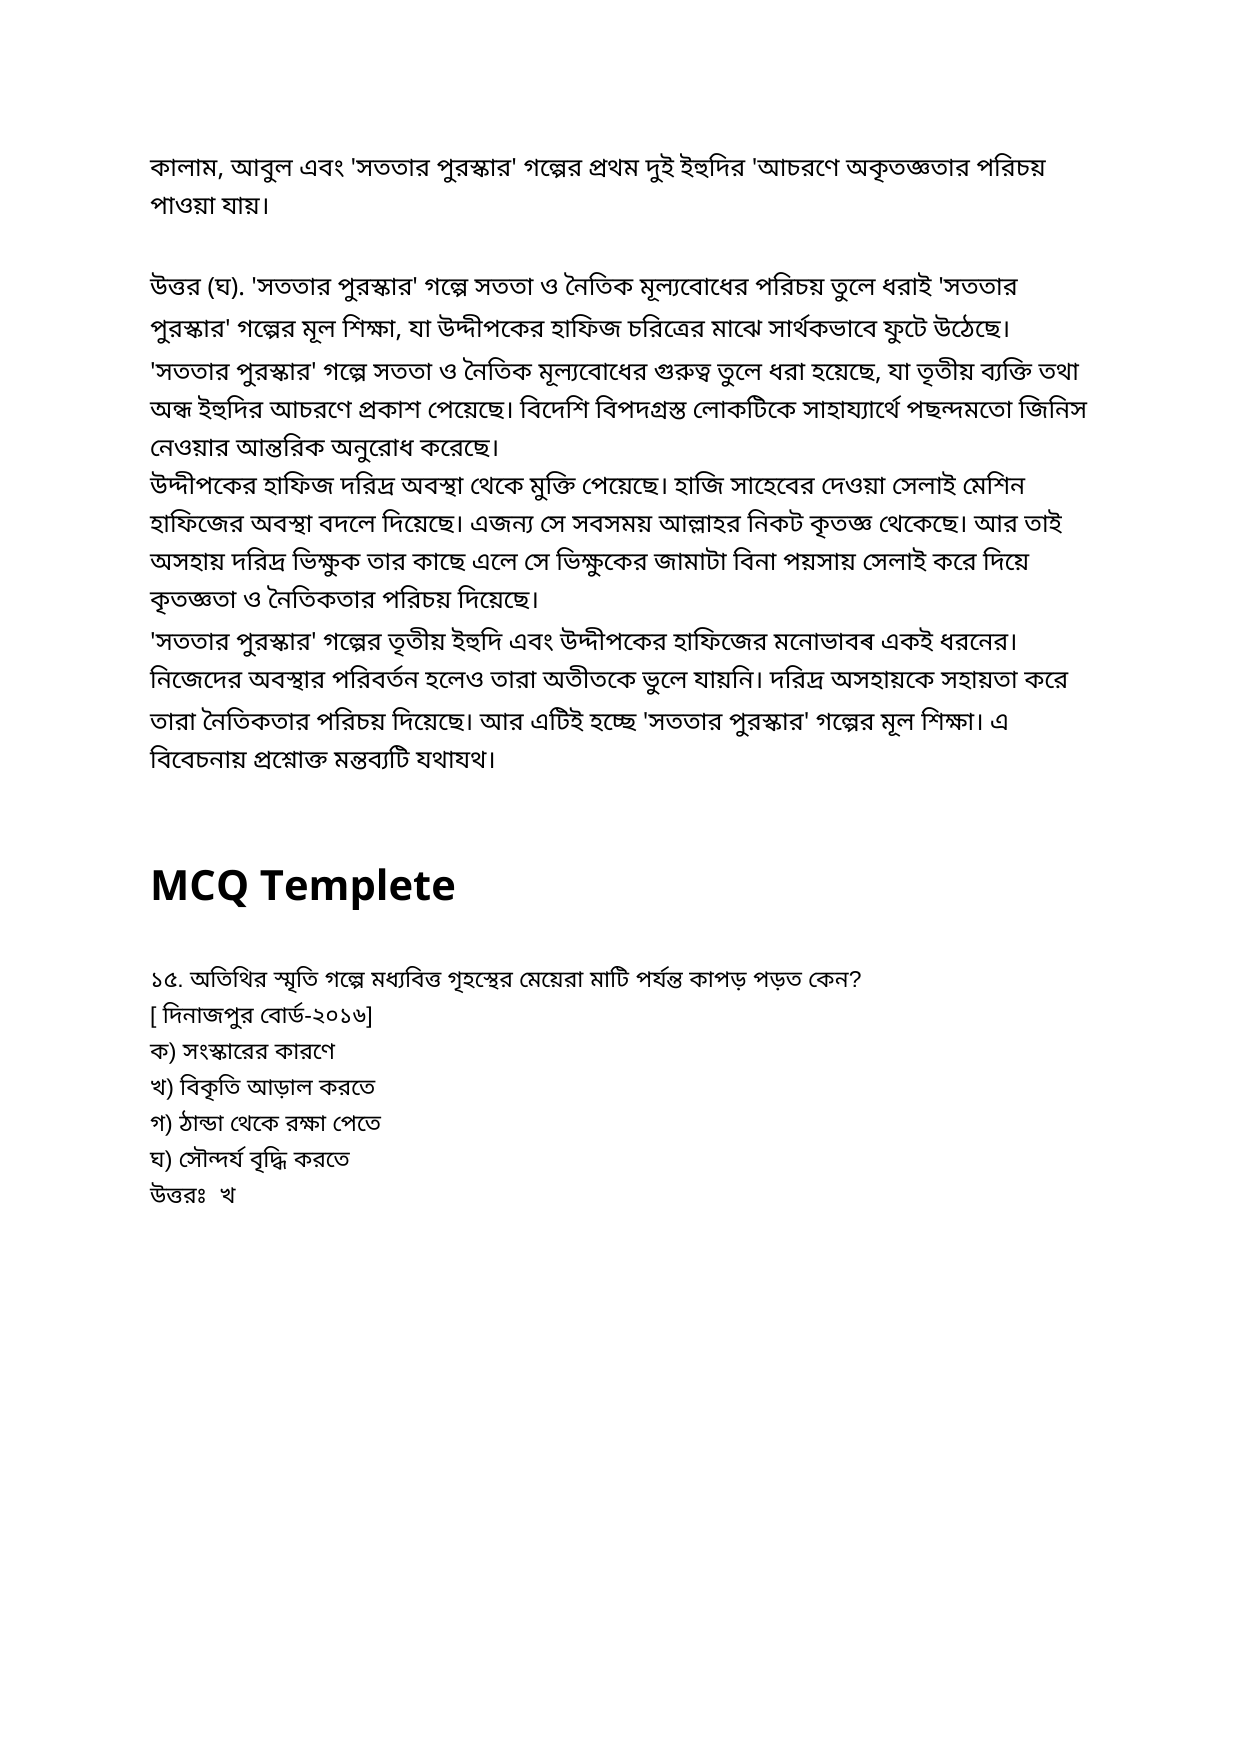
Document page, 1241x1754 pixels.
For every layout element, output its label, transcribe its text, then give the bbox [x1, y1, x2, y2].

text উদ্দীপকের হাফিজ দরিদ্র অবস্থা থেকে মুক্তি পেয়েছে। হাজি সাহেবের দেওয়া সেলাই মেশিন হাফিজের অবস্থা বদলে দিয়েছে। এজন্য সে সবসময় আল্লাহর নিকট কৃতজ্ঞ থেকেছে। আর তাই অসহায় দরিদ্র ভিক্ষুক তার কাছে এলে সে ভিক্ষুকের জামাটা বিনা পয়সায় সেলাই করে দিয়ে কৃতজ্ঞতা ও নৈতিকতার পরিচয় দিয়েছে। [150, 472, 1090, 619]
text উত্তর (ঘ). 'সততার পুরস্কার' গল্পে সততা ও নৈতিক মূল্যবোধের পরিচয় তুলে ধরাই 'সততার পুরস্কার' গল্পের মূল শিক্ষা, যা উদ্দীপকের হাফিজ চরিত্রের মাঝে সার্থকভাবে ফুটে উঠেছে। [150, 269, 1090, 348]
text ১৫. অতিথির স্মৃতি গল্পে মধ্যবিত্ত গৃহস্থের মেয়েরা মাটি পর্যন্ত কাপড় পড়ত কেন? [ দিনাজপুর বোর্ড-২০১৬] ক) সংস্কারের কারণে খ) বিকৃতি আড়াল করতে গ) ঠান্ডা থেকে রক্ষা পেতে ঘ) সৌন্দর্য বৃদ্ধি করতে উত্তরঃ খ [150, 963, 1090, 1210]
text 'সততার পুরস্কার' গল্পে সততা ও নৈতিক মূল্যবোধের গুরুত্ব তুলে ধরা হয়েছে, যা তৃতীয় ব্যক্তি তথা অন্ধ ইহুদির আচরণে প্রকাশ পেয়েছে। বিদেশি বিপদগ্রস্ত লোকটিকে সাহায্যার্থে পছন্দমতো জিনিস নেওয়ার আন্তরিক অনুরোধ করেছে। [150, 354, 1090, 467]
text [150, 150, 1090, 225]
text 'সততার পুরস্কার' গল্পের তৃতীয় ইহুদি এবং উদ্দীপকের হাফিজের মনোভাবৰ একই ধরনের। নিজেদের অবস্থার পরিবর্তন হলেও তারা অতীতকে ভুলে যায়নি। দরিদ্র অসহায়কে সহায়তা করে তারা নৈতিকতার পরিচয় দিয়েছে। আর এটিই হচ্ছে 'সততার পুরস্কার' গল্পের মূল শিক্ষা। এ বিবেচনায় প্রশ্নোক্ত মন্তব্যটি যথাযথ। [150, 624, 1090, 779]
subtitle MCQ Templete [150, 856, 1090, 912]
